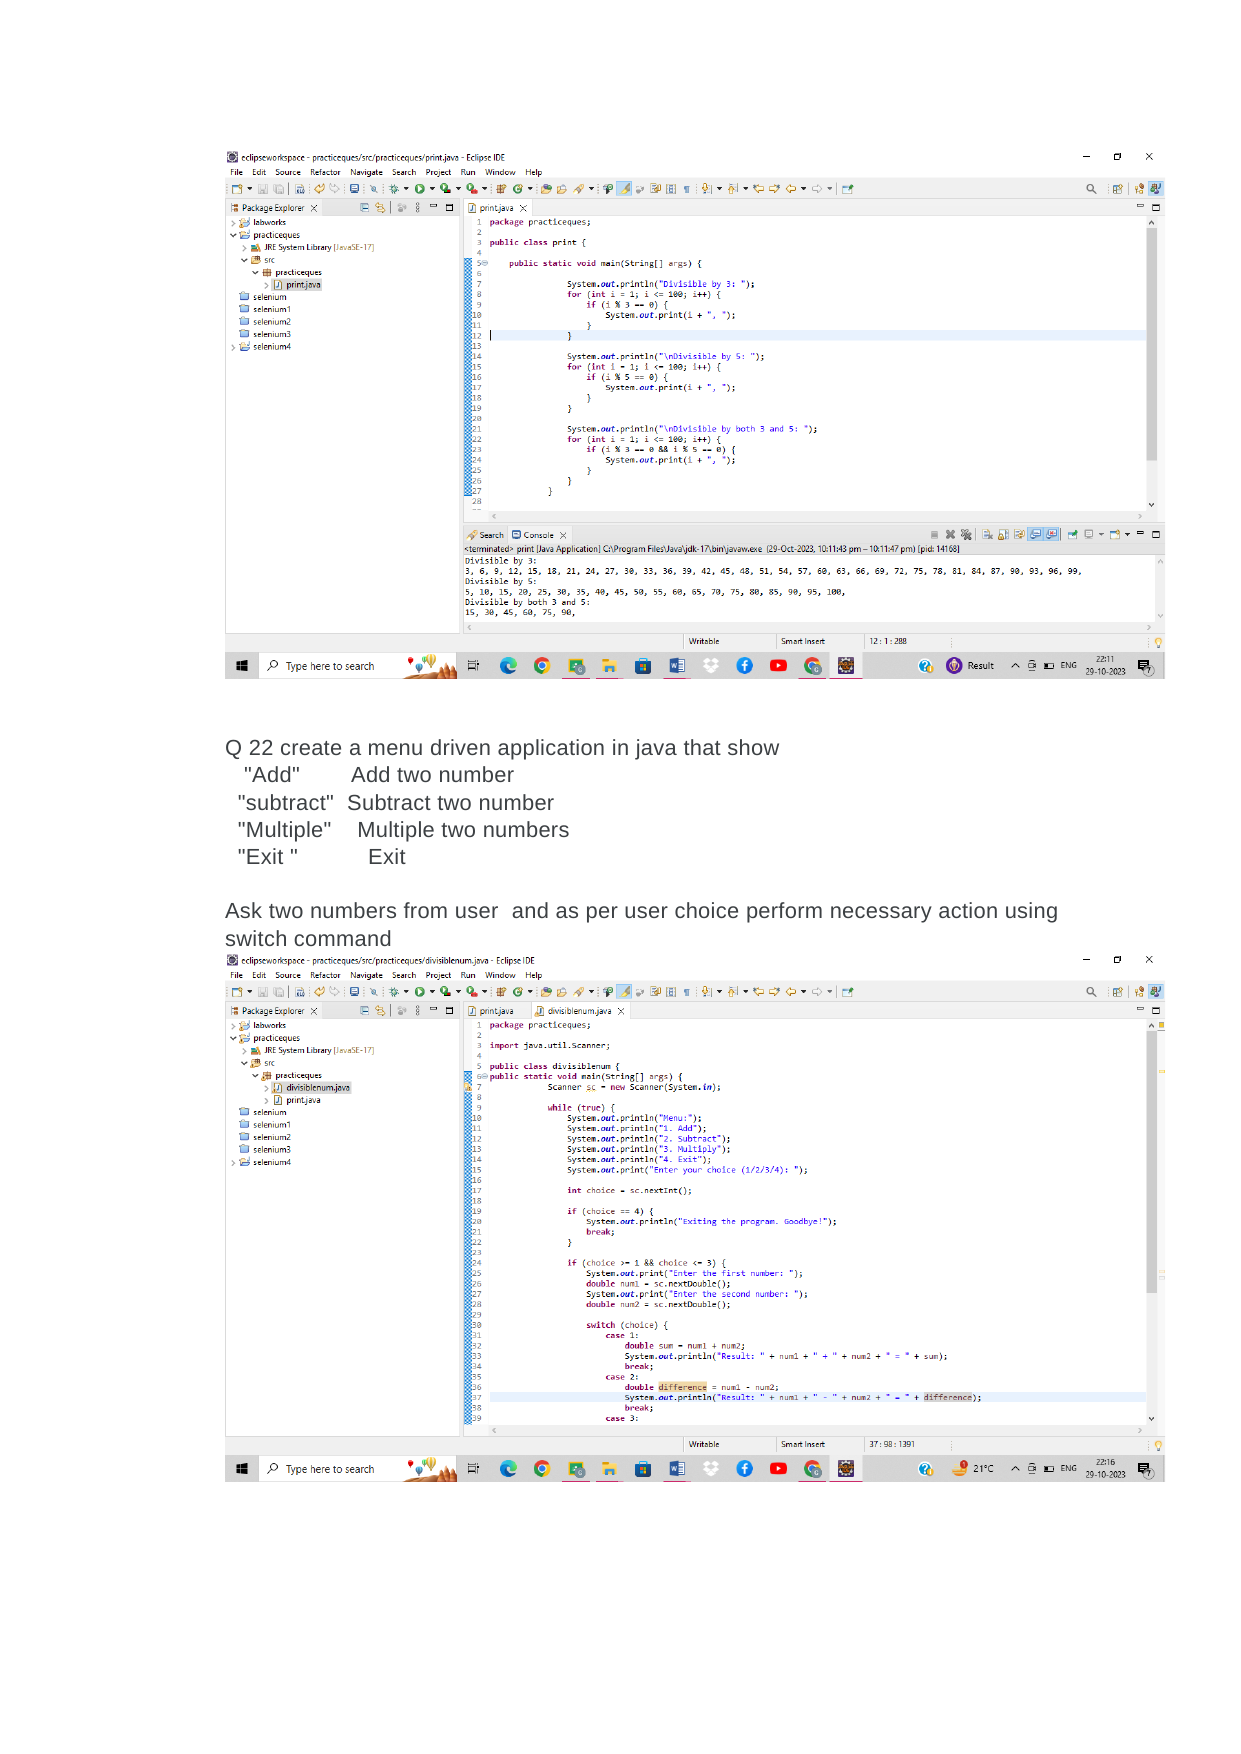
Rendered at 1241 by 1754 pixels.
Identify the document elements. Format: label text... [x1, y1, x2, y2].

list Q 22 create a menu driven application in java that show "Add" Add two number "subtract" Subtract two number "Multiple" Multiple two numbers "Exit " Exit Ask two numbers from user and as per user choice perform necessary action using switch command [225, 708, 1090, 951]
picture [225, 150, 1166, 679]
picture [225, 952, 1166, 1482]
